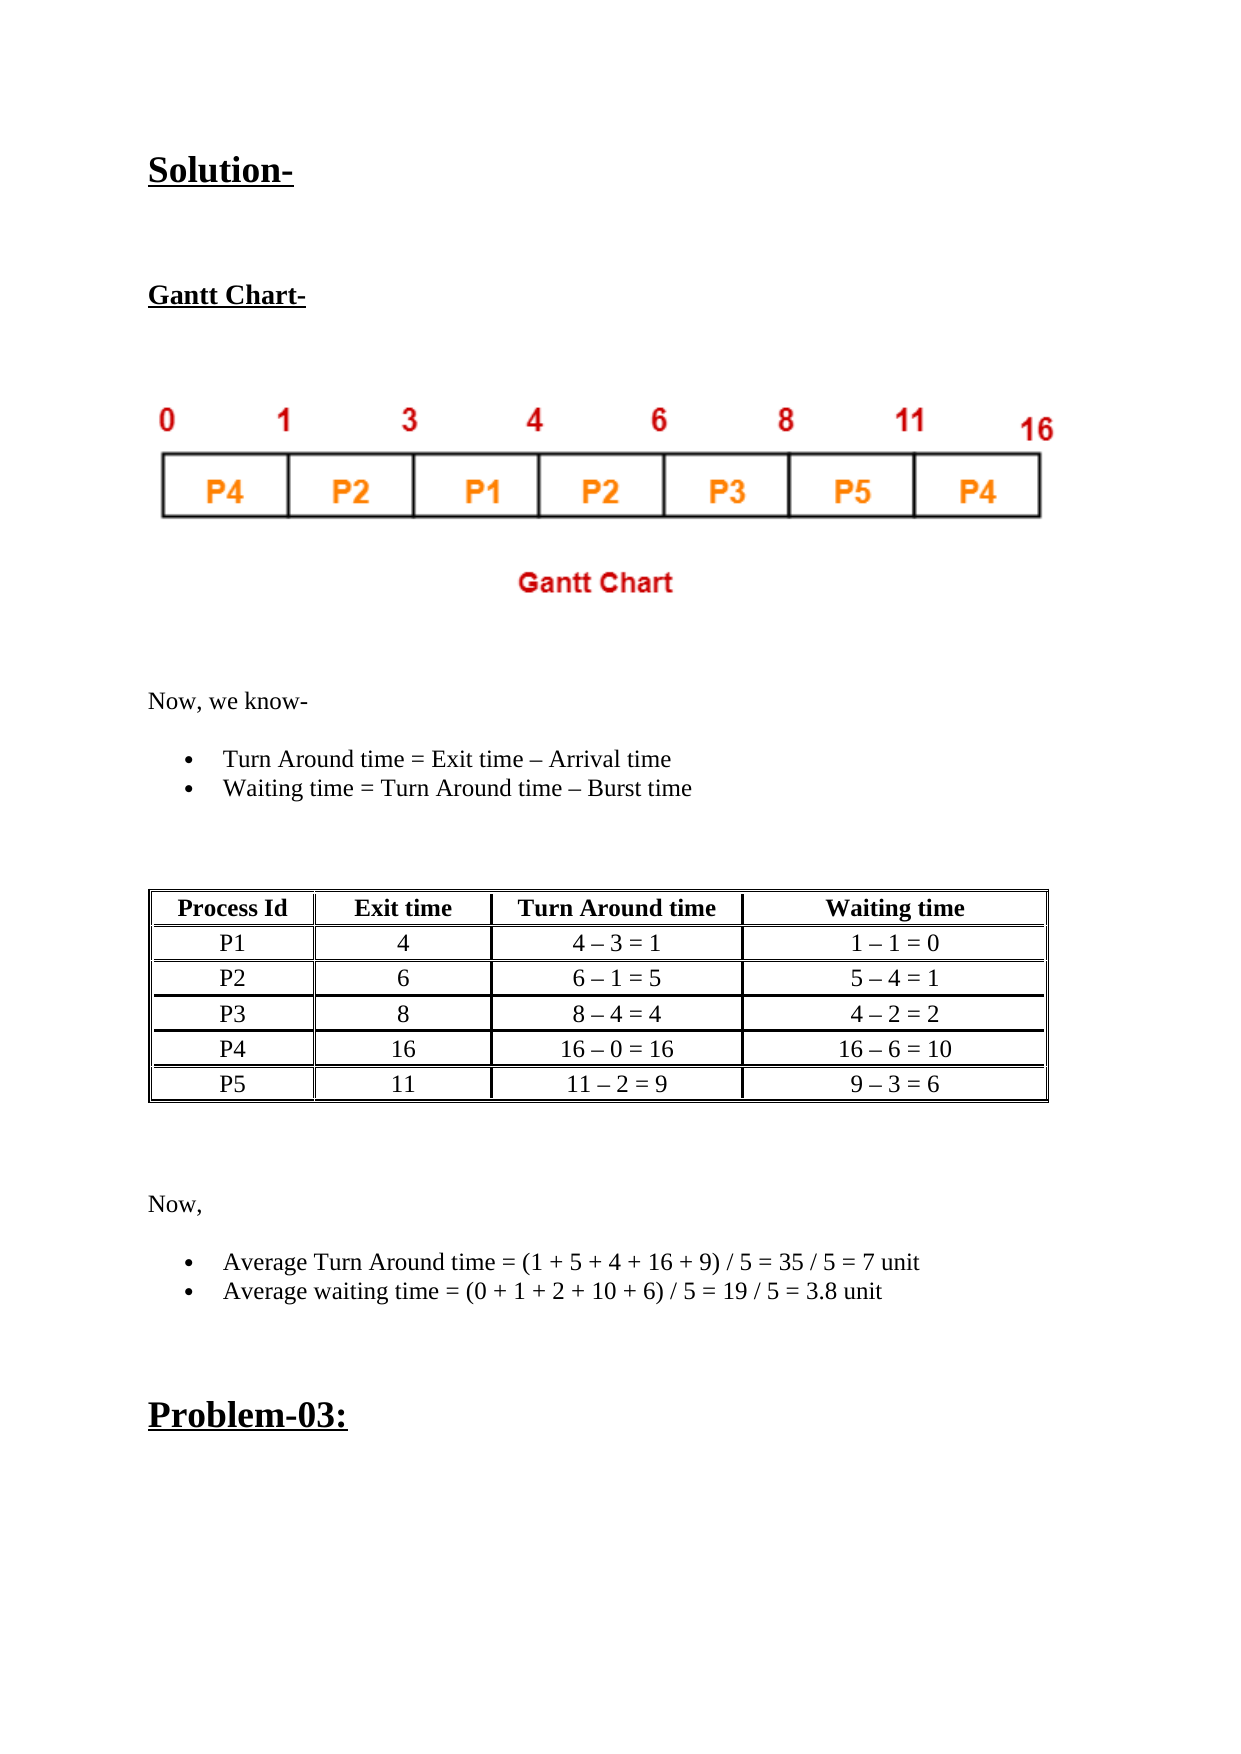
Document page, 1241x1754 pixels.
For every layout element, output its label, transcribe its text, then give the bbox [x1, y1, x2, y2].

table_cell P5 [152, 1064, 315, 1099]
table_cell P3 [152, 994, 313, 1029]
picture [147, 397, 1072, 599]
list Average waiting time = (0 + 1 + 2 + 10 + 6) / 5 = 19 / 5 = 3.8 unit [185, 1276, 1092, 1305]
table_cell P1 [150, 924, 315, 959]
text Now, we know- [148, 686, 1092, 715]
table_cell 8 – 4 = 4 [493, 997, 741, 1029]
table_cell 4 [316, 927, 490, 959]
text Problem-03: [148, 1392, 1092, 1435]
table_cell P2 [150, 959, 315, 994]
table_cell 11 [315, 1068, 491, 1099]
table_header Turn Around time [491, 892, 742, 924]
table_cell 6 [316, 962, 490, 994]
table_header Waiting time [742, 892, 1046, 924]
table_cell P4 [152, 1029, 313, 1064]
table_cell 4 – 2 = 2 [744, 994, 1046, 1029]
text Gantt Chart- [148, 278, 1092, 310]
table_header Exit time [315, 892, 491, 924]
list Average Turn Around time = (1 + 5 + 4 + 16 + 9) / 5 = 35 / 5 = 7 unit [185, 1247, 1092, 1276]
table_cell 1 – 1 = 0 [742, 924, 1047, 959]
table_cell 8 [316, 997, 490, 1029]
list Turn Around time = Exit time – Arrival time [185, 744, 1092, 773]
table_cell 16 – 0 = 16 [493, 1032, 741, 1064]
table_cell 16 [316, 1032, 490, 1064]
table_cell 16 – 6 = 10 [744, 1029, 1046, 1064]
text Now, [148, 1189, 1092, 1218]
text Solution- [148, 148, 1092, 191]
table_cell 4 – 3 = 1 [493, 927, 741, 959]
table_cell 9 – 3 = 6 [742, 1064, 1046, 1099]
table_cell 11 – 2 = 9 [491, 1068, 742, 1099]
table_cell 6 – 1 = 5 [493, 962, 741, 994]
list Waiting time = Turn Around time – Burst time [185, 773, 1092, 801]
table_cell 5 – 4 = 1 [742, 959, 1047, 994]
table_header Process Id [152, 892, 315, 924]
